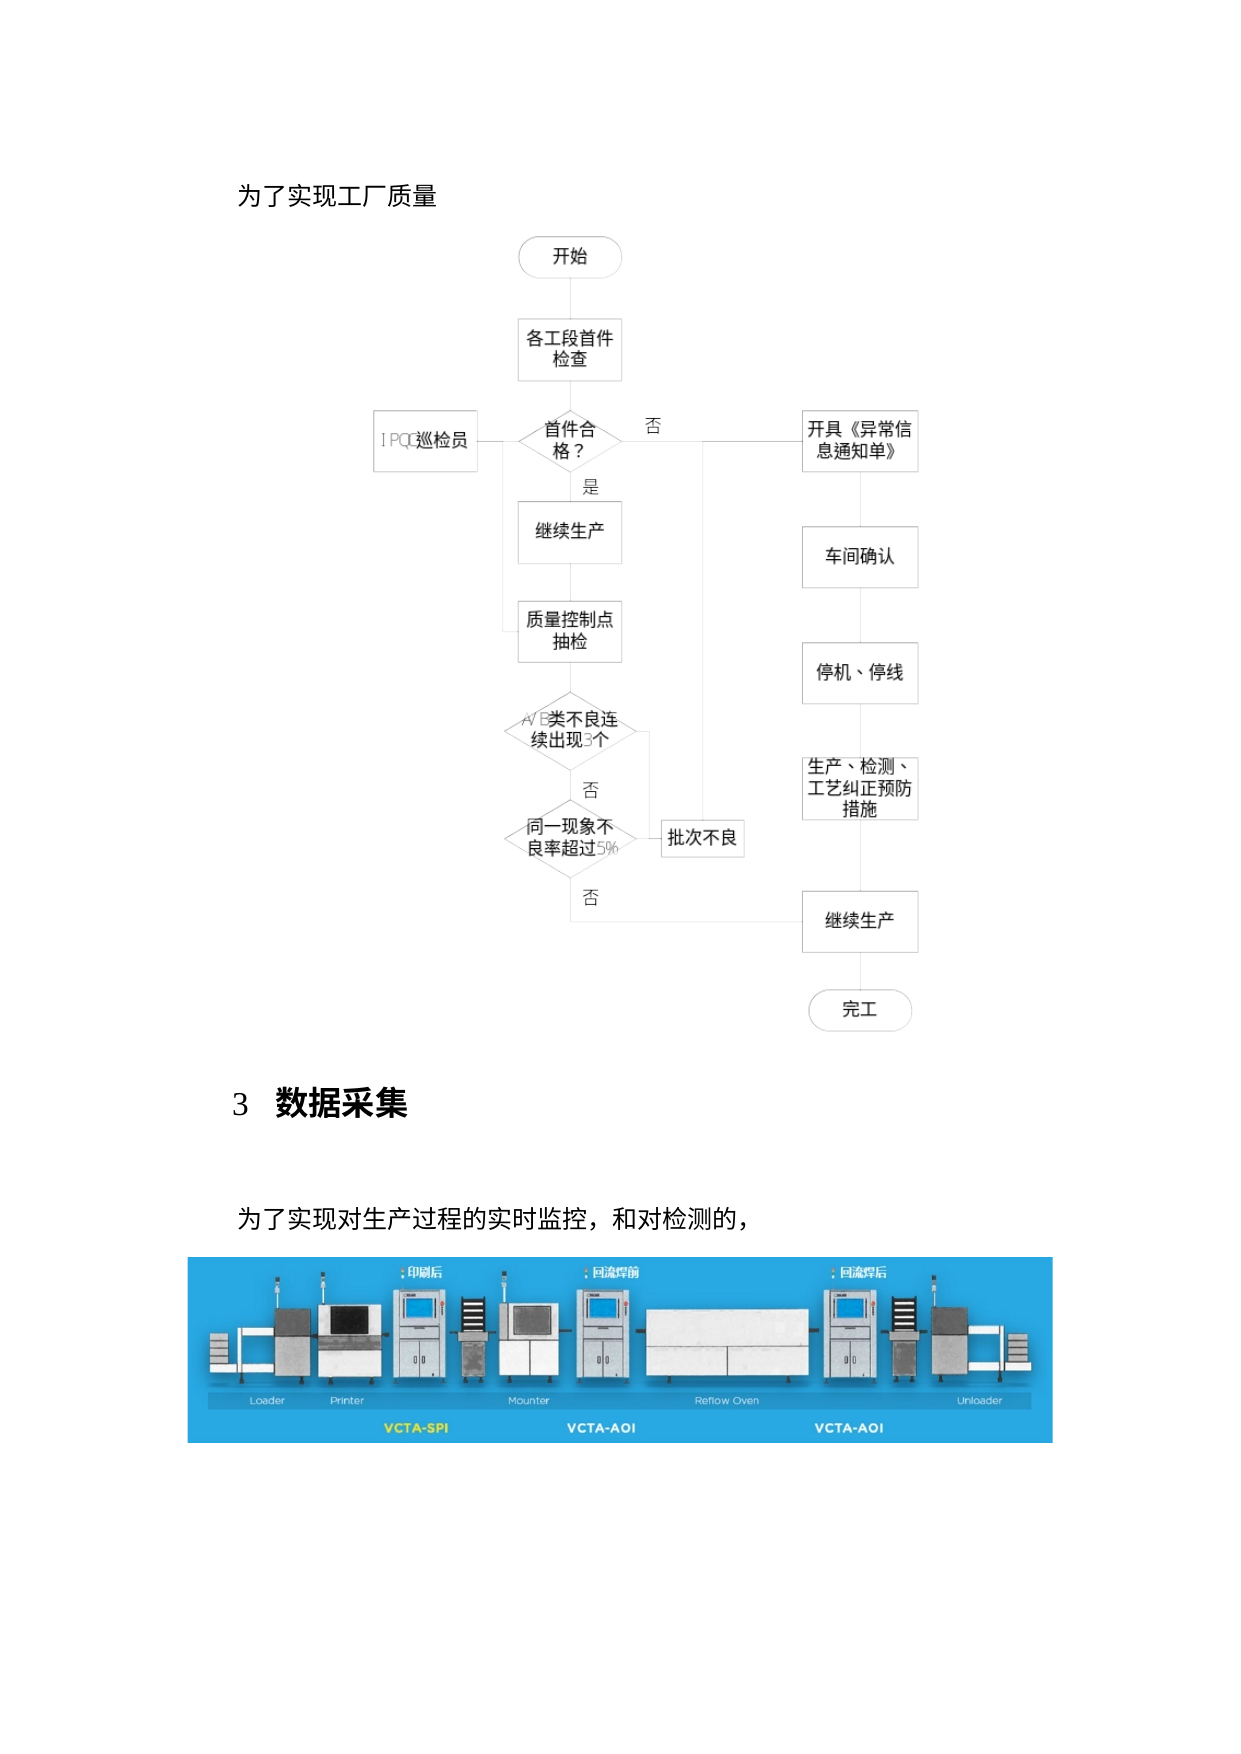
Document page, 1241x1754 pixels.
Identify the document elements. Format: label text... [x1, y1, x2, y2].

text 为了实现对生产过程的实时监控，和对检测的， [187, 1185, 1053, 1250]
subtitle 数据采集 [232, 1069, 1053, 1134]
text 为了实现工厂质量 [187, 162, 1053, 227]
picture [187, 1257, 1053, 1443]
